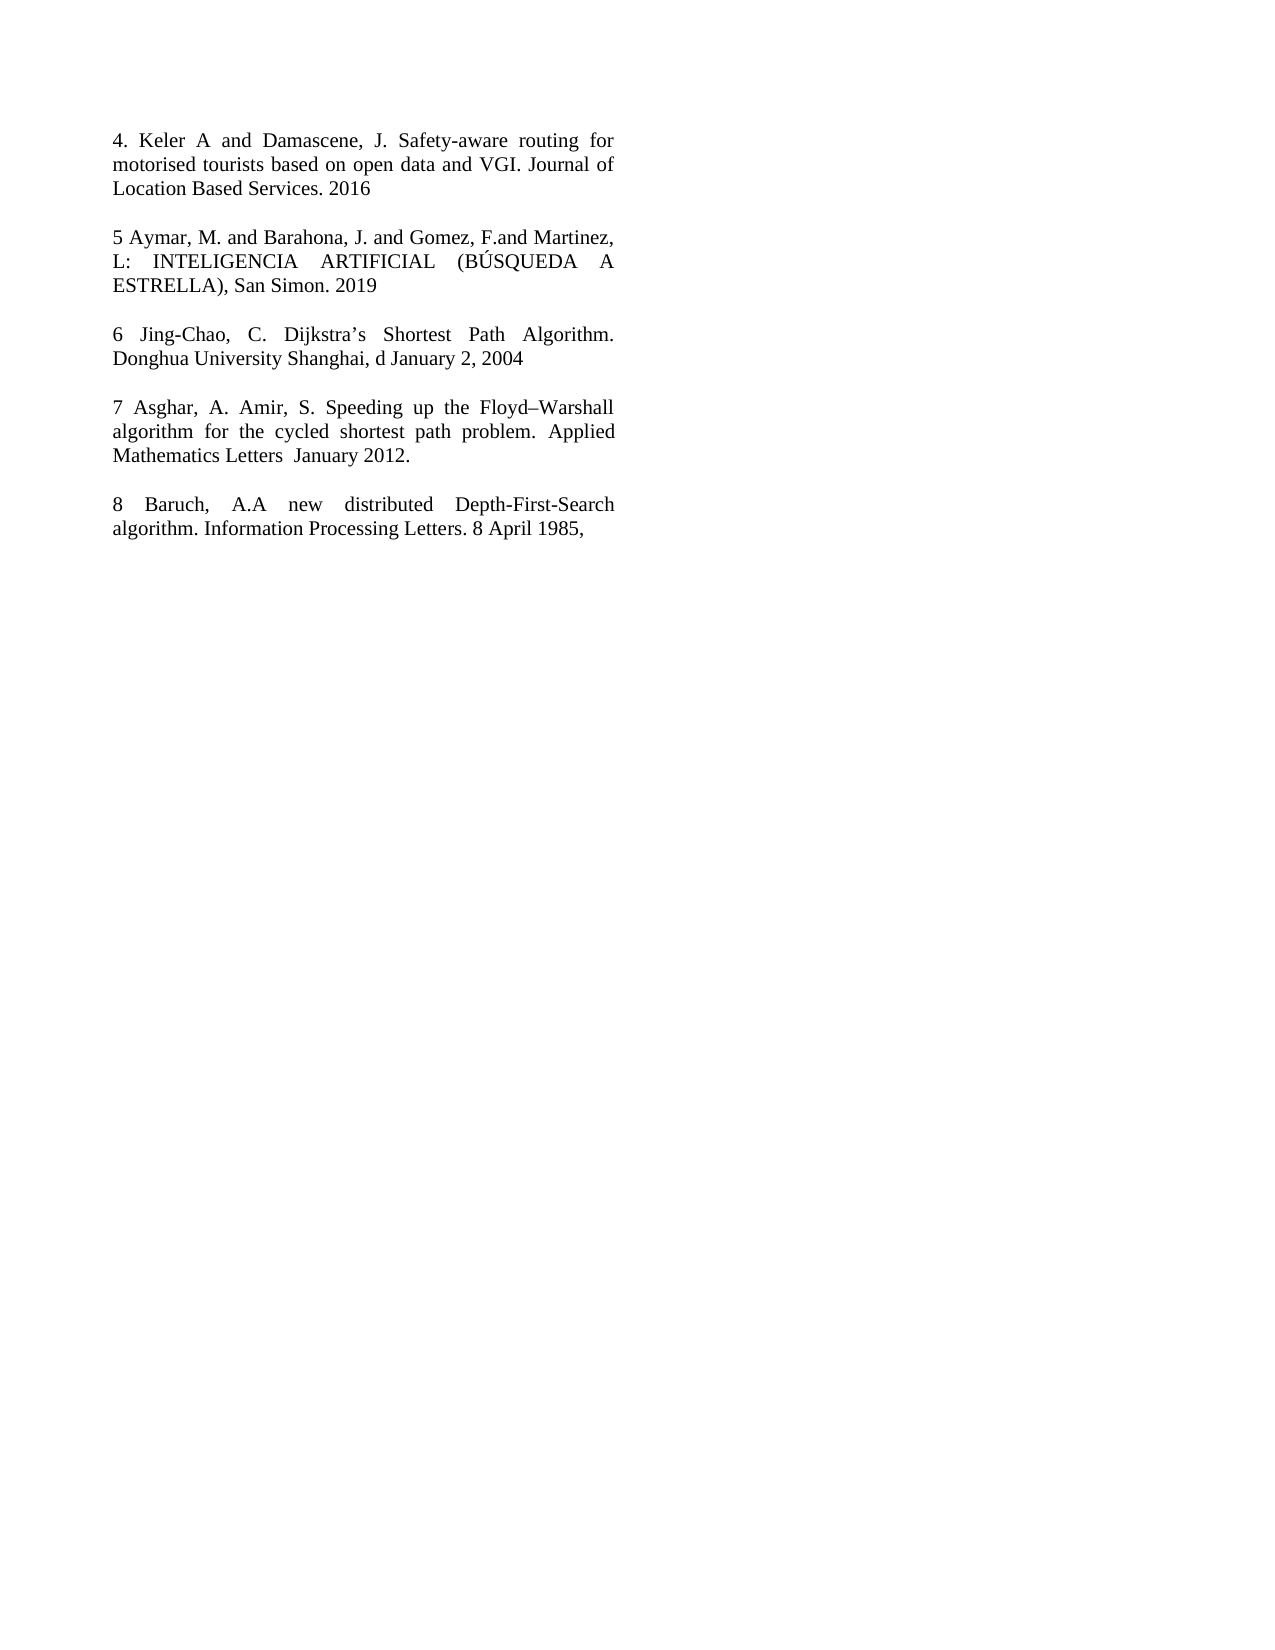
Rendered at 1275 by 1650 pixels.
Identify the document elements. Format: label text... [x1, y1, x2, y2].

text 8 Baruch, A.A new distributed Depth-First-Search algorithm. Information Processing Letters. 8 April 1985, [112, 492, 615, 540]
text 6 Jing-Chao, C. Dijkstra’s Shortest Path Algorithm. Donghua University Shanghai, d January 2, 2004 [112, 322, 615, 370]
text 7 Asghar, A. Amir, S. Speeding up the Floyd–Warshall algorithm for the cycled shortest path problem. Applied Mathematics Letters January 2012. [112, 395, 615, 467]
text 4. Keler A and Damascene, J. Safety-aware routing for motorised tourists based on open data and VGI. Journal of Location Based Services. 2016 [112, 127, 615, 200]
text 5 Aymar, M. and Barahona, J. and Gomez, F.and Martinez, L: INTELIGENCIA ARTIFICIAL (BÚSQUEDA A ESTRELLA), San Simon. 2019 [112, 225, 615, 297]
